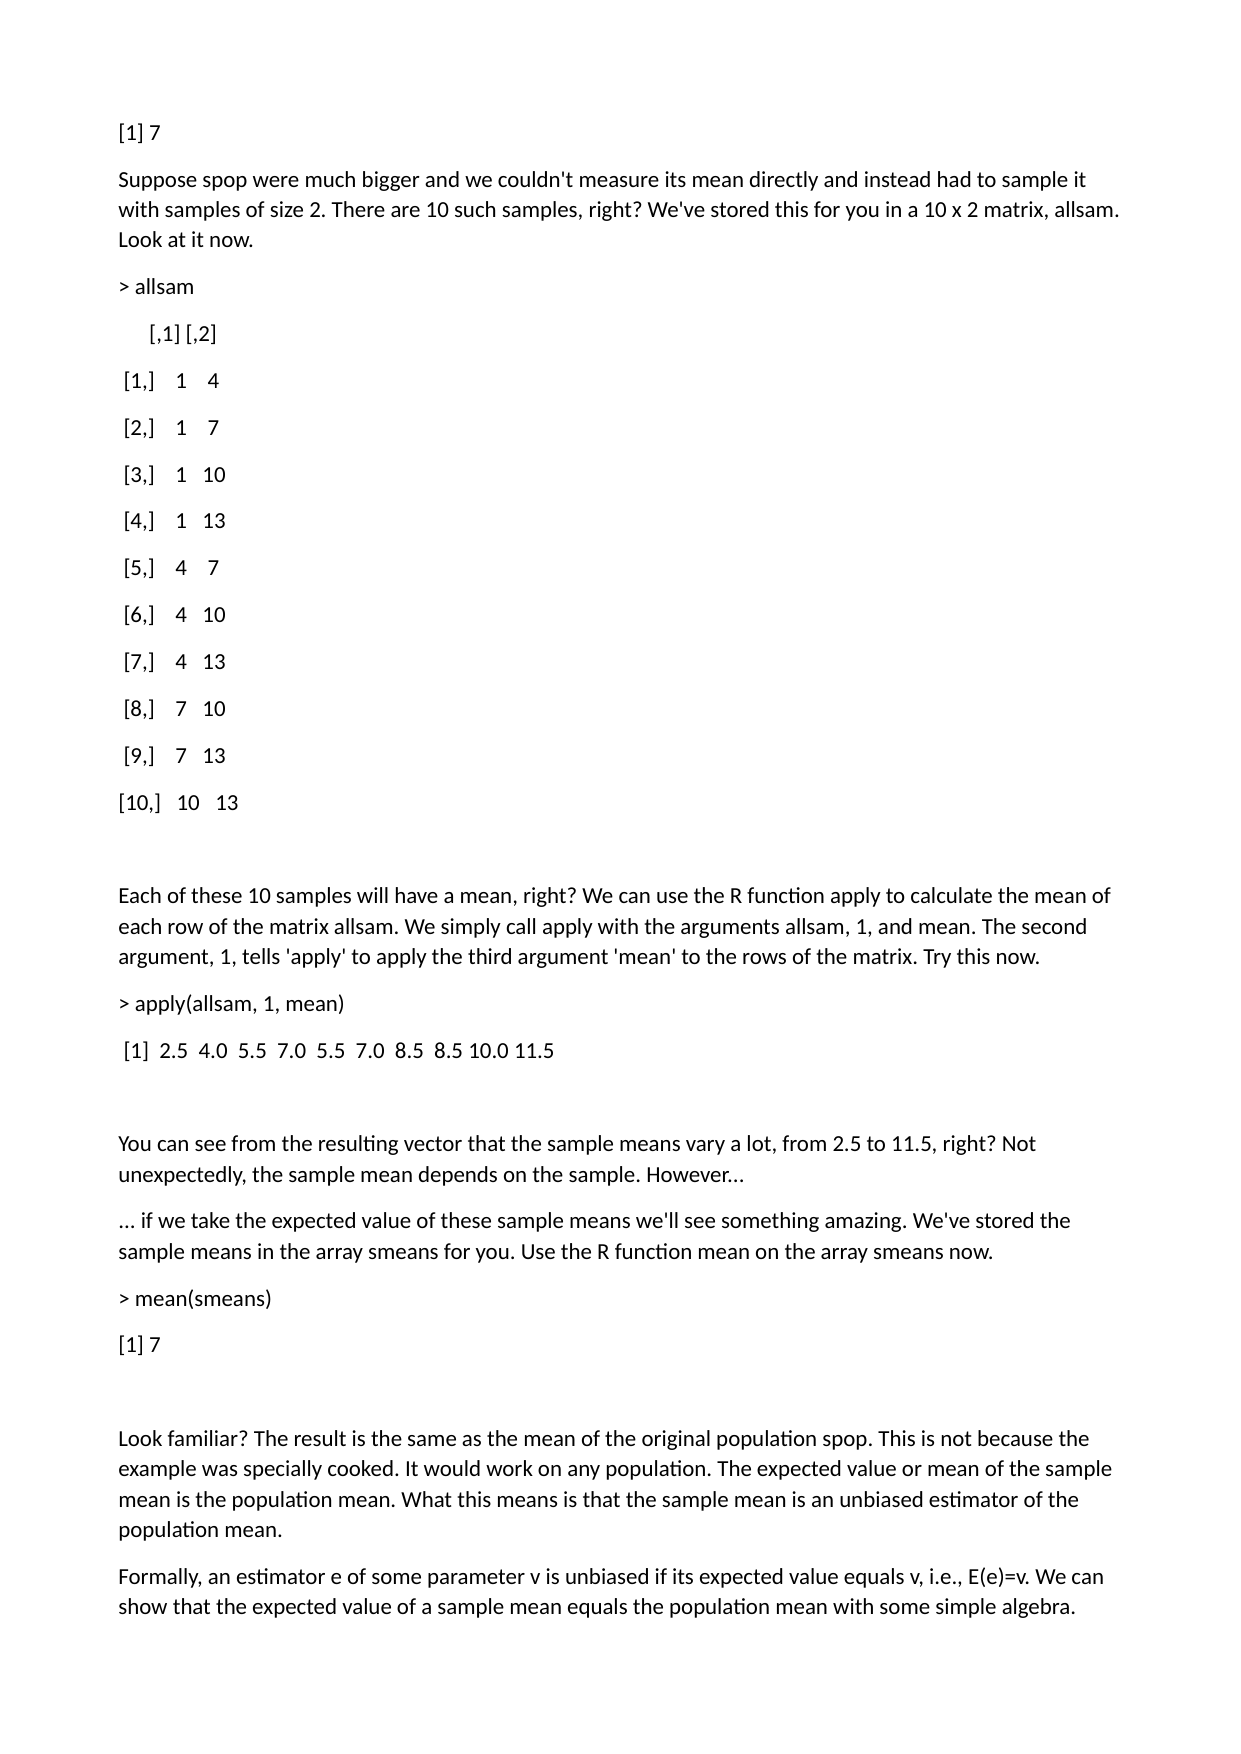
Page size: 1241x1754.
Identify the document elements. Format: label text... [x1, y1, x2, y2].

text [4,] 1 13 [118, 507, 1122, 535]
text Formally, an estimator e of some parameter v is unbiased if its expected value equals v, i.e., E(e)=v. We can show that the expected value of a sample mean equals the population mean with some simple algebra. [118, 1562, 1122, 1620]
text > mean(smeans) [118, 1284, 1122, 1312]
text [5,] 4 7 [118, 553, 1122, 582]
text [1] 2.5 4.0 5.5 7.0 5.5 7.0 8.5 8.5 10.0 11.5 [118, 1036, 1122, 1064]
text Suppose spop were much bigger and we couldn't measure its mean directly and instead had to sample it with samples of size 2. There are 10 such samples, right? We've stored this for you in a 10 x 2 matrix, allsam. Look at it now. [118, 165, 1122, 253]
text [7,] 4 13 [118, 647, 1122, 675]
text You can see from the resulting vector that the sample means vary a lot, from 2.5 to 11.5, right? Not unexpectedly, the sample mean depends on the sample. However... [118, 1129, 1122, 1188]
text [6,] 4 10 [118, 600, 1122, 628]
text [1] 7 [118, 1331, 1122, 1359]
text > allsam [118, 272, 1122, 300]
text [2,] 1 7 [118, 413, 1122, 441]
text [9,] 7 13 [118, 741, 1122, 769]
text [10,] 10 13 [118, 788, 1122, 816]
text [3,] 1 10 [118, 460, 1122, 488]
text Look familiar? The result is the same as the mean of the original population spop. This is not because the example was specially cooked. It would work on any population. The expected value or mean of the sample mean is the population mean. What this means is that the sample mean is an unbiased estimator of the population mean. [118, 1424, 1122, 1543]
text [8,] 7 10 [118, 694, 1122, 722]
text Each of these 10 samples will have a mean, right? We can use the R function apply to calculate the mean of each row of the matrix allsam. We simply call apply with the arguments allsam, 1, and mean. The second argument, 1, tells 'apply' to apply the third argument 'mean' to the rows of the matrix. Try this now. [118, 882, 1122, 970]
text > apply(allsam, 1, mean) [118, 989, 1122, 1017]
text [,1] [,2] [118, 319, 1122, 347]
text [1,] 1 4 [118, 366, 1122, 394]
text [1] 7 [118, 118, 1122, 146]
text ... if we take the expected value of these sample means we'll see something amazing. We've stored the sample means in the array smeans for you. Use the R function mean on the array smeans now. [118, 1207, 1122, 1265]
